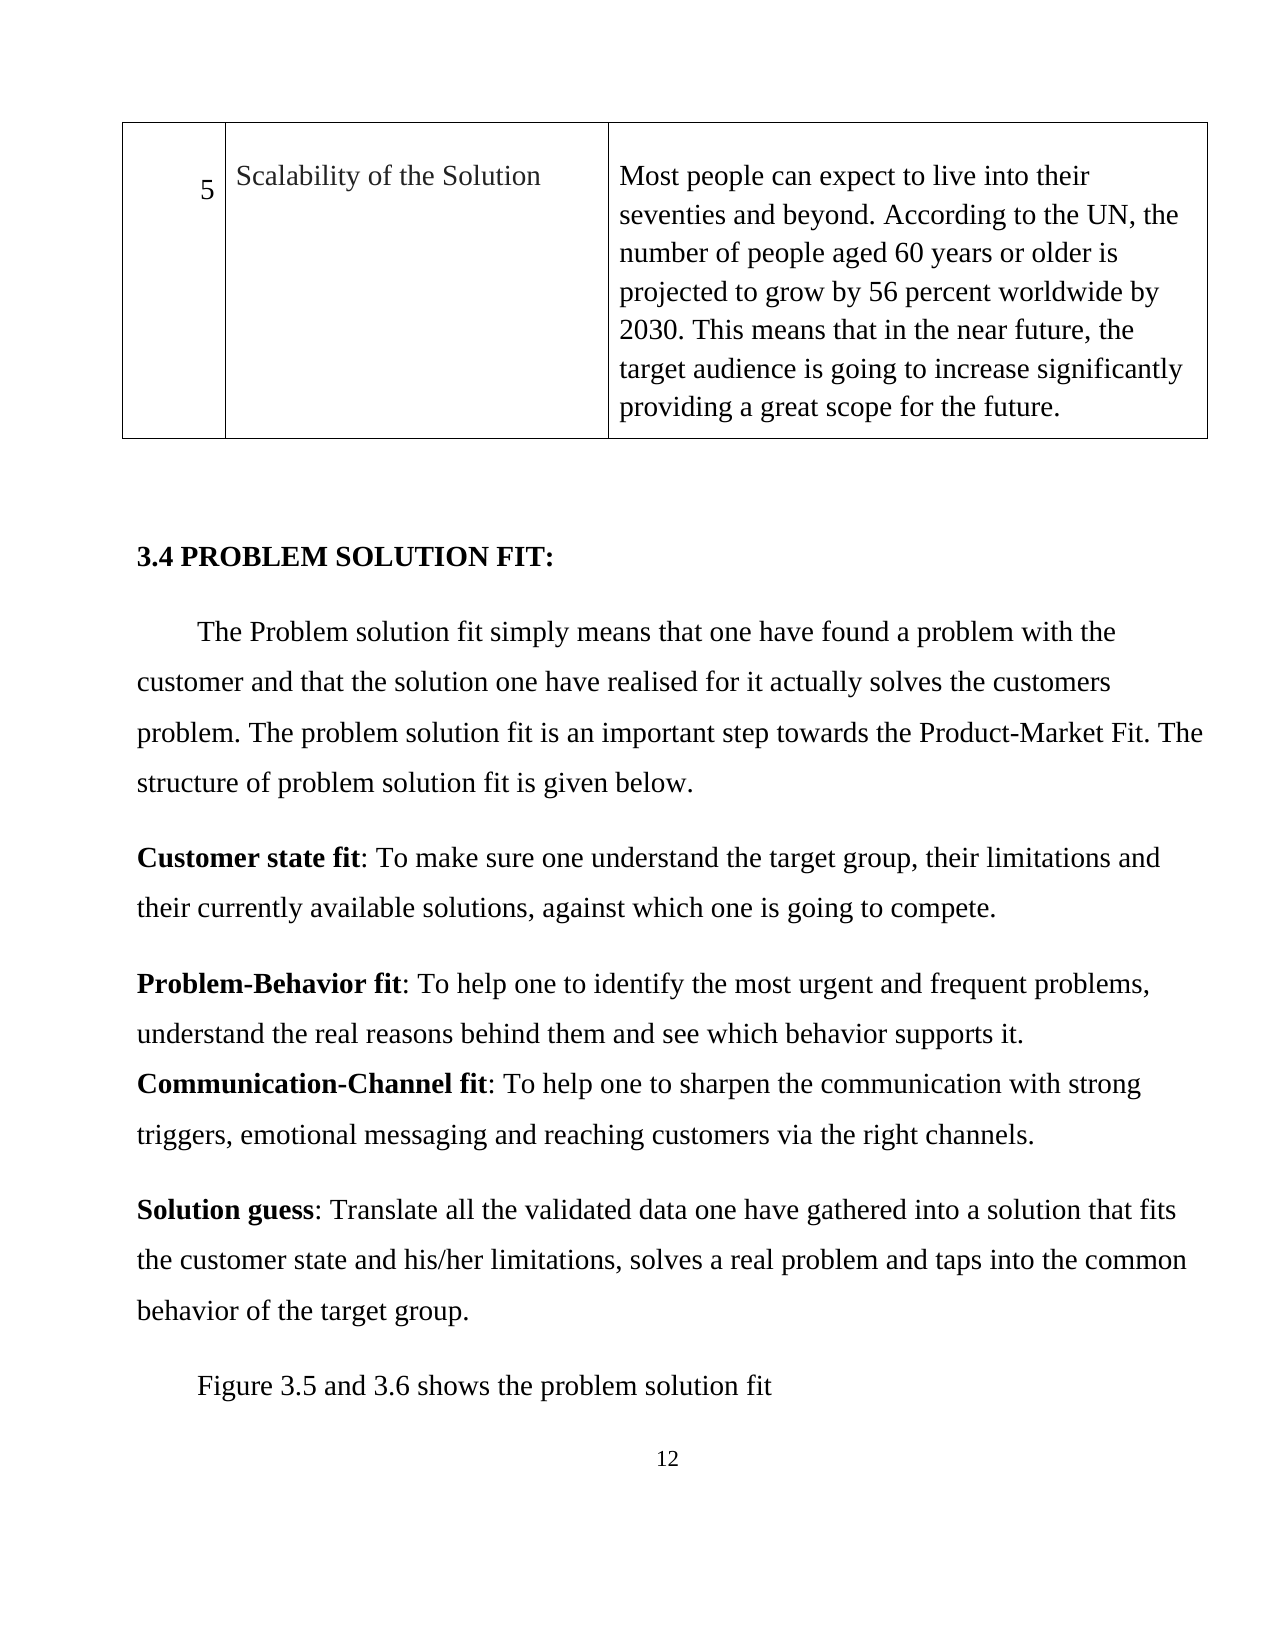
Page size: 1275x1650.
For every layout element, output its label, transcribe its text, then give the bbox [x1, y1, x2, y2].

table_cell Most people can expect to live into their seventies and beyond. According to the UN, the number of people aged 60 years or older is projected to grow by 56 percent worldwide by 2030. This means that in the near future, the target audience is going to increase significantly providing a great scope for the future. [609, 123, 1207, 437]
text Solution guess: Translate all the validated data one have gathered into a solution that fits the customer state and his/her limitations, solves a real problem and taps into the common behavior of the target group. [137, 1192, 1212, 1326]
table_cell 5. [123, 123, 225, 437]
text 3.4 PROBLEM SOLUTION FIT: [137, 539, 1212, 572]
text The Problem solution fit simply means that one have found a problem with the customer and that the solution one have realised for it actually solves the customers problem. The problem solution fit is an important step towards the Product-Market Fit. The structure of problem solution fit is given below. [137, 614, 1212, 798]
text Figure 3.5 and 3.6 shows the problem solution fit [122, 1368, 1212, 1402]
table_cell Scalability of the Solution [226, 123, 608, 437]
text Customer state fit: To make sure one understand the target group, their limitations and their currently available solutions, against which one is going to compete. [137, 840, 1212, 924]
text Problem-Behavior fit: To help one to identify the most urgent and frequent problems, understand the real reasons behind them and see which behavior supports it. Communication-Channel fit: To help one to sharpen the communication with strong triggers, emotional messaging and reaching customers via the right channels. [137, 966, 1212, 1150]
